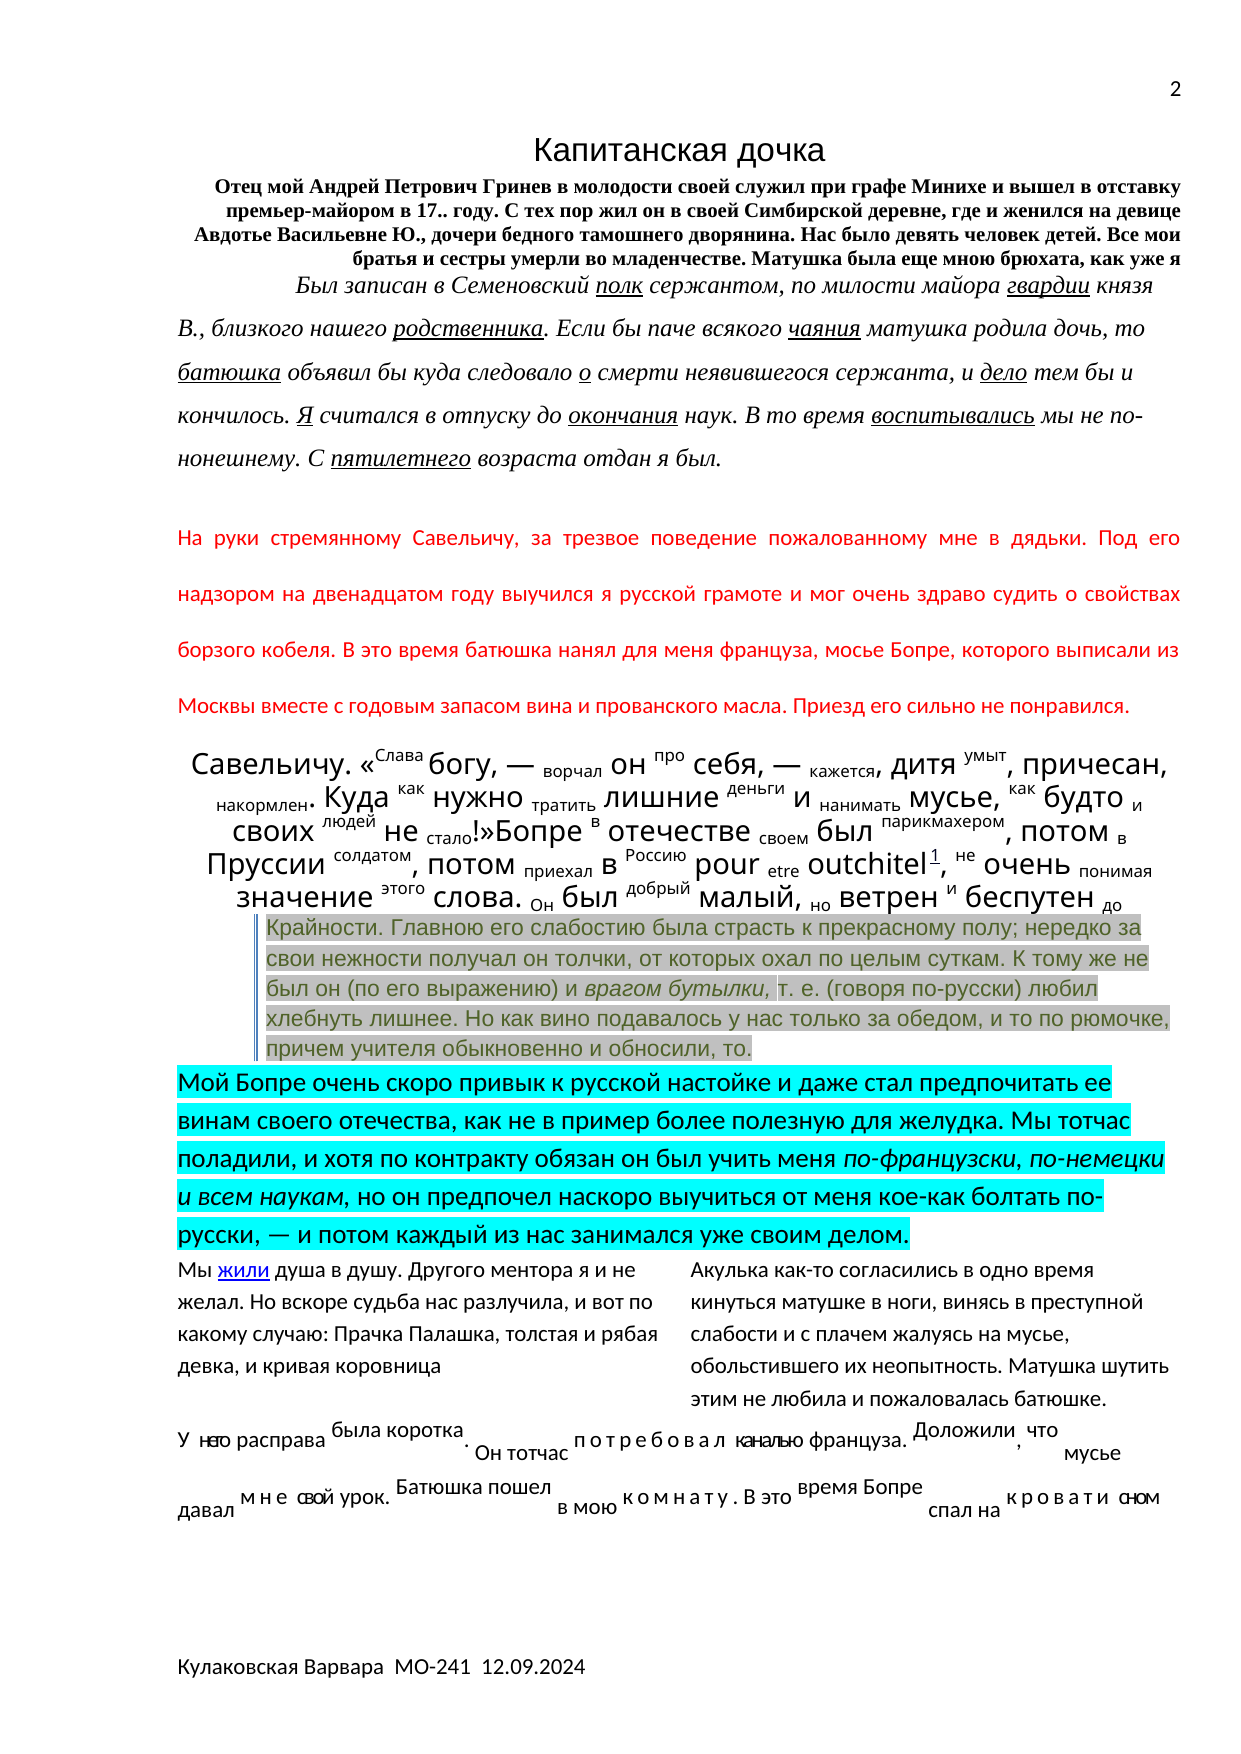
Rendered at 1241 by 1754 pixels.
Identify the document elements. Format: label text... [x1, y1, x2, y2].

text На руки стремянному Савельичу, за трезвое поведение пожалованному мне в дядьки. Под его надзором на двенадцатом году выучился я русской грамоте и мог очень здраво судить о свойствах борзого кобеля. В это время батюшка нанял для меня француза, мосье Бопре, которого выписали из Москвы вместе с годовым запасом вина и прованского масла. Приезд его сильно не понравился. [177, 523, 1181, 719]
text Отец мой Андрей Петрович Гринев в молодости своей служил при графе Минихе и вышел в отставку премьер-майором в 17.. году. С тех пор жил он в своей Симбирской деревне, где и женился на девице Авдотье Васильевне Ю., дочери бедного тамошнего дворянина. Нас было девять человек детей. Все мои братья и сестры умерли во младенчестве. Матушка была еще мною брюхата, как уже я [177, 174, 1181, 270]
text Савельичу. «Слава богу, — ворчал он про себя, — кажется, дитя умыт, причесан, накормлен. Куда как нужно тратить лишние деньги и нанимать мусье, как будто и своих людей не стало!»Бопре в отечестве своем был парикмахером, потом в Пруссии солдатом, потом приехал в Россию pour etre outchitel 1, не очень понимая значение этого слова. Он был добрый малый, но ветрен и беспутен до [177, 748, 1181, 914]
text Крайности. Главною его слабостию была страсть к прекрасному полу; нередко за свои нежности получал он толчки, от которых охал по целым суткам. К тому же не был он (по его выражению) и врагом бутылки, т. е. (говоря по-русски) любил хлебнуть лишнее. Но как вино подавалось у нас только за обедом, и то по рюмочке, причем учителя обыкновенно и обносили, то. [258, 914, 1181, 1061]
text Капитанская дочка [177, 130, 1181, 168]
text Мой Бопре очень скоро привык к русской настойке и даже стал предпочитать ее винам своего отечества, как не в пример более полезную для желудка. Мы тотчас поладили, и хотя по контракту обязан он был учить меня по-французски, по-немецки и всем наукам, но он предпочел наскоро выучиться от меня кое-как болтать по-русски, — и потом каждый из нас занимался уже своим делом. [177, 1065, 1181, 1250]
table_header Акулька как-то согласились в одно время кинуться матушке в ноги, винясь в преступной слабости и с плачем жалуясь на мусье, обольстившего их неопытность. Матушка шутить этим не любила и пожаловалась батюшке. [679, 1255, 1192, 1416]
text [177, 1416, 1181, 1523]
text Был записан в Семеновский полк сержантом, по милости майора гвардии князя В., близкого нашего родственника. Если бы паче всякого чаяния матушка родила дочь, то батюшка объявил бы куда следовало о смерти неявившегося сержанта, и дело тем бы и кончилось. Я считался в отпуску до окончания наук. В то время воспитывались мы не по-нонешнему. С пятилетнего возраста отдан я был. [177, 270, 1181, 472]
table_header Мы жили душа в душу. Другого ментора я и не желал. Но вскоре судьба нас разлучила, и вот по какому случаю: Прачка Палашка, толстая и рябая девка, и кривая коровница [166, 1255, 679, 1416]
